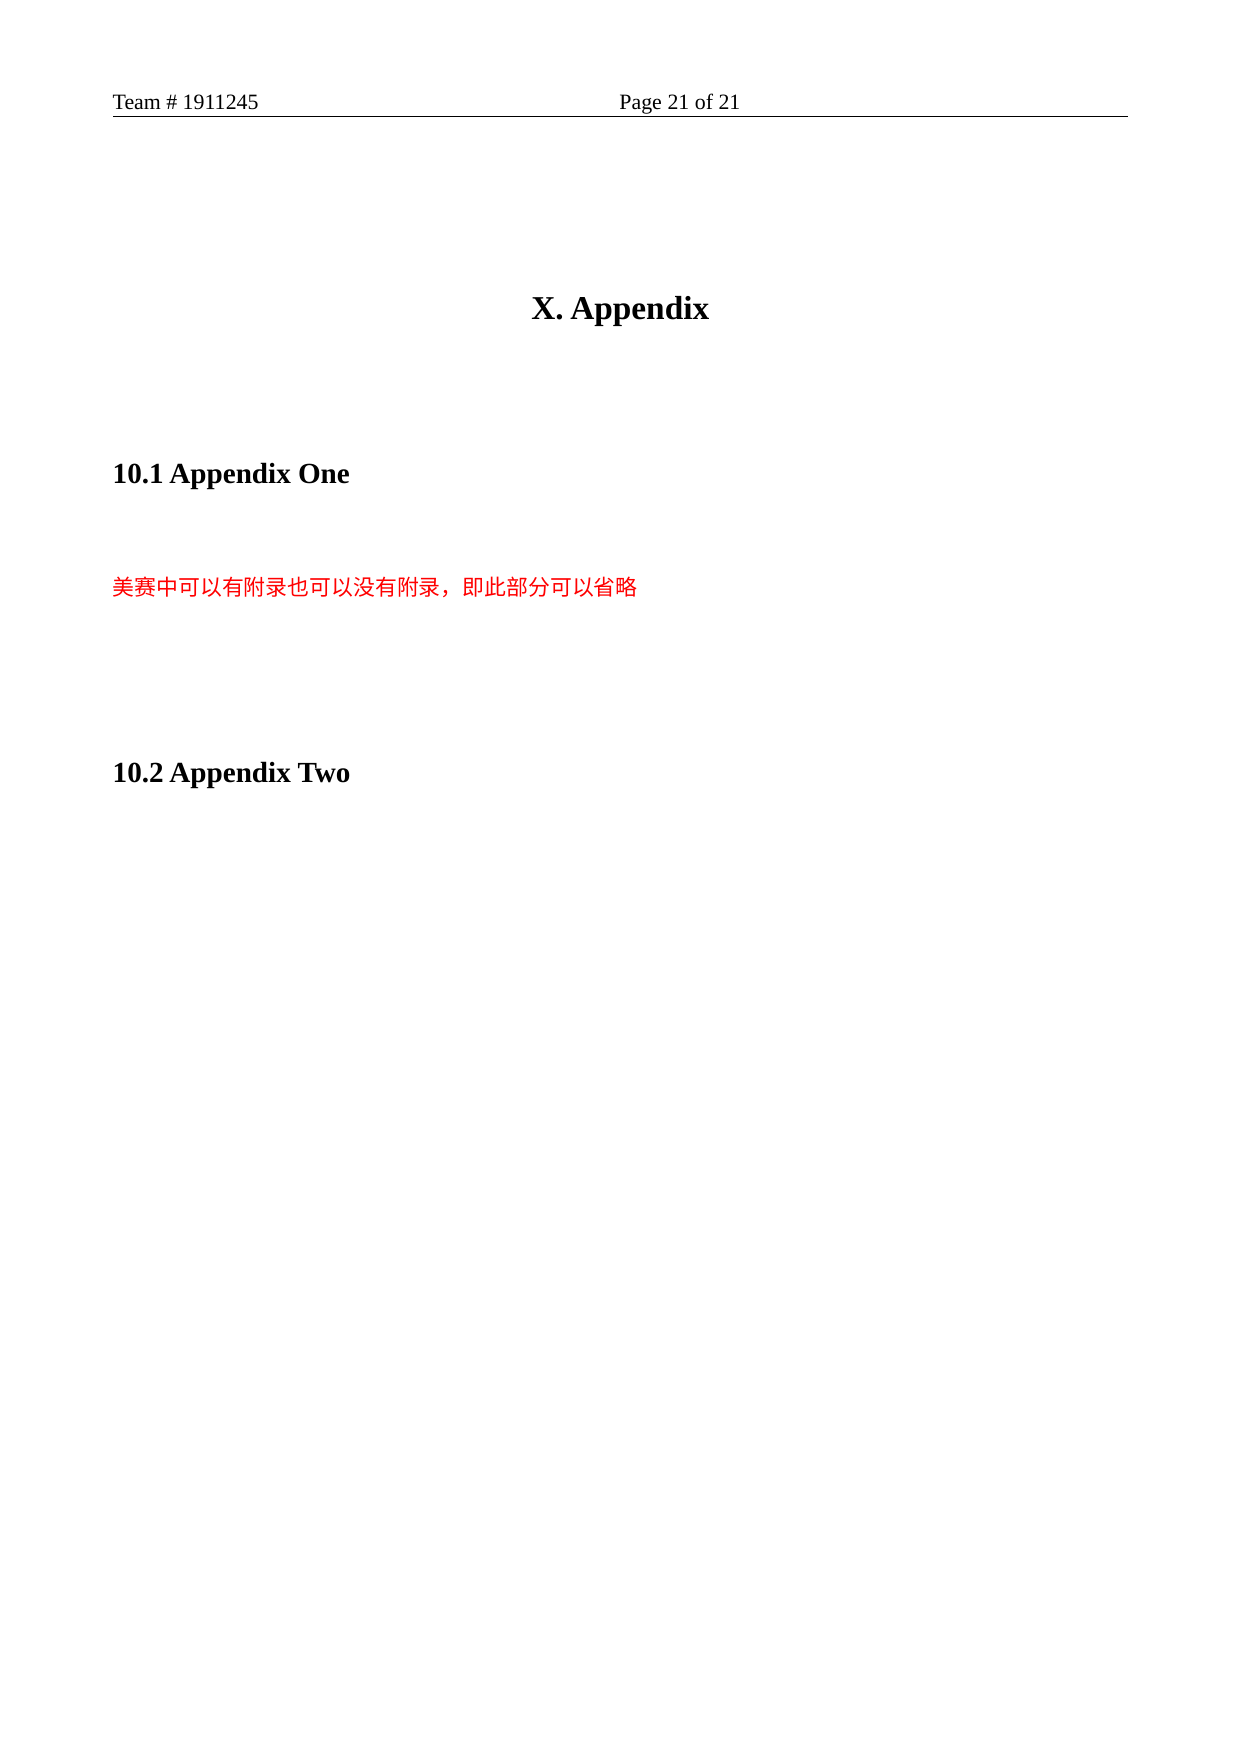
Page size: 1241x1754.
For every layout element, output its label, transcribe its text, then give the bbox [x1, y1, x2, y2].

subtitle 10.1 Appendix One [112, 441, 1128, 506]
subtitle 10.2 Appendix Two [112, 739, 1128, 804]
text 美赛中可以有附录也可以没有附录，即此部分可以省略 [112, 570, 1128, 602]
subtitle X. Appendix [112, 275, 1128, 340]
